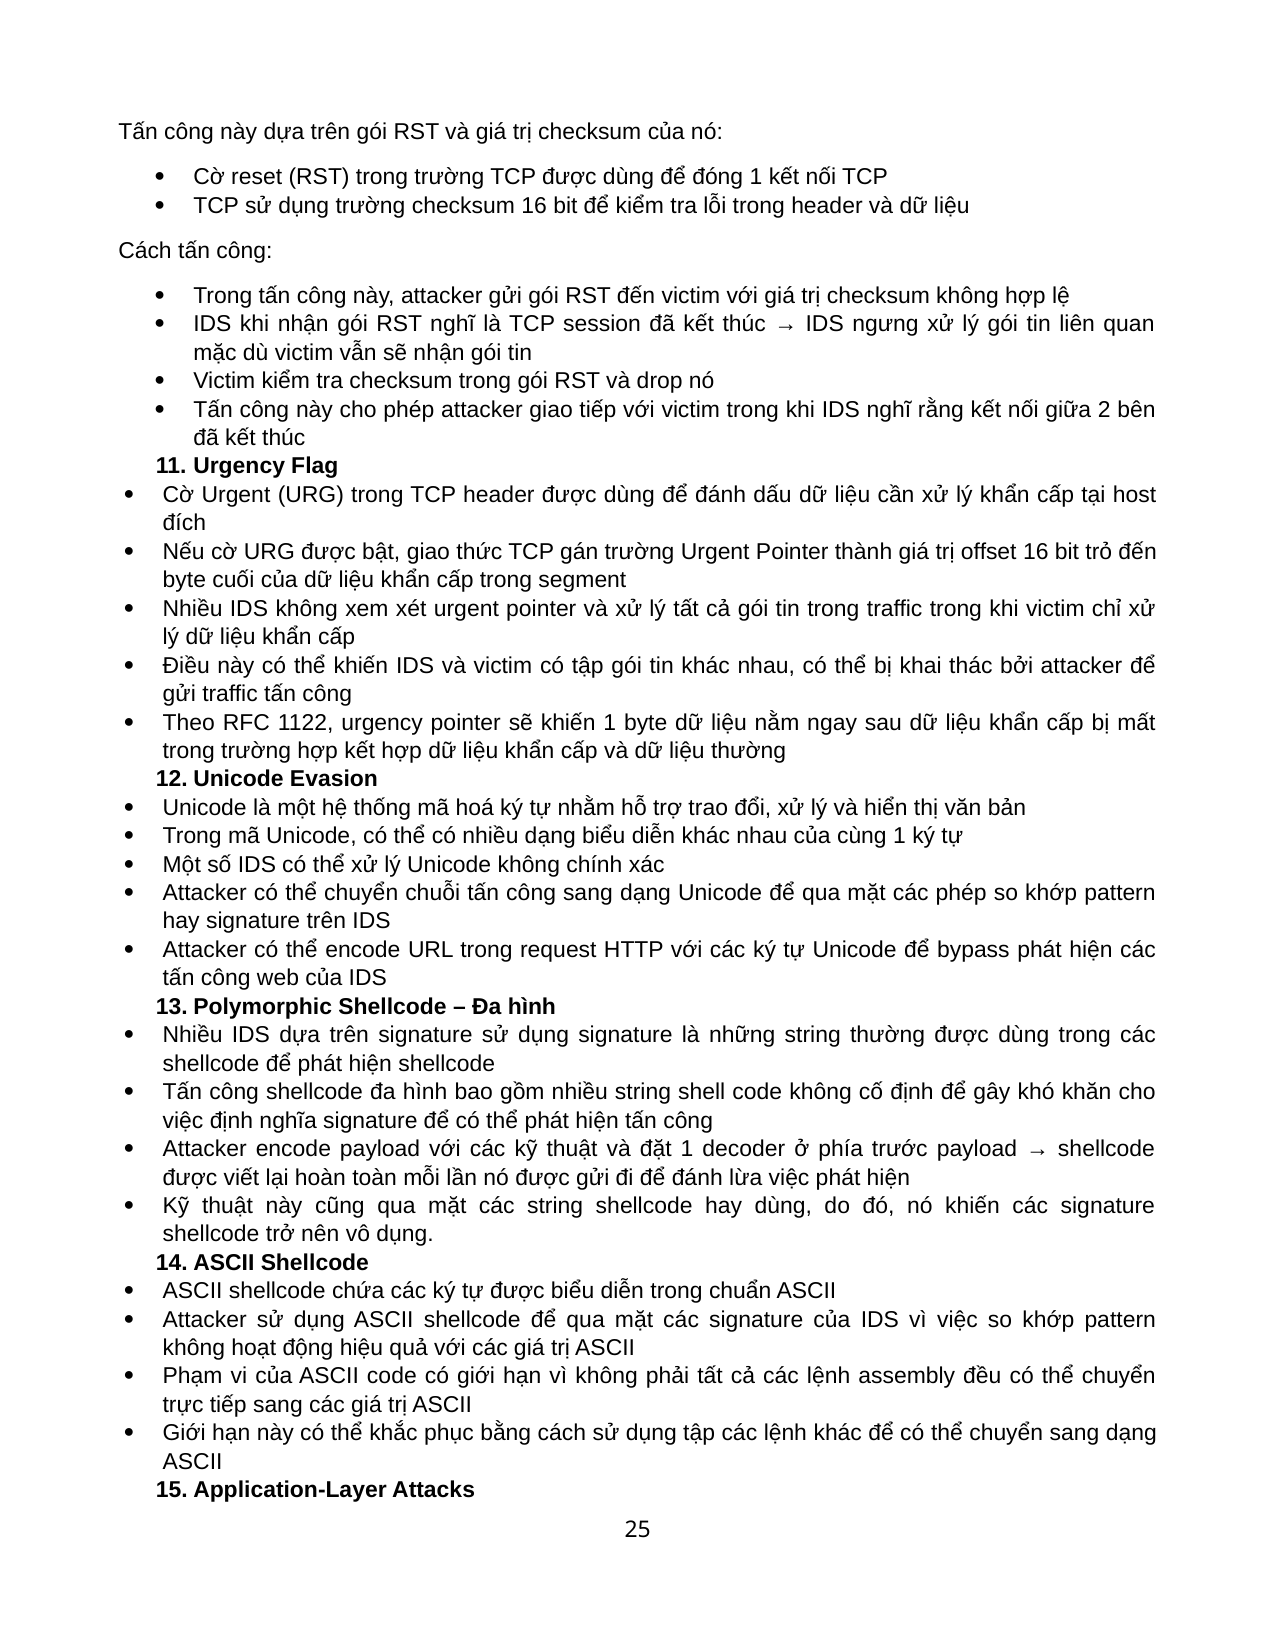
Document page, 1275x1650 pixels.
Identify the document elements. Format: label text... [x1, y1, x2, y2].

list Trong tấn công này, attacker gửi gói RST đến victim với giá trị checksum không hợp lệ [156, 282, 1157, 308]
list ASCII Shellcode [156, 1249, 1157, 1275]
list Điều này có thể khiến IDS và victim có tập gói tin khác nhau, có thể bị khai thác bởi attacker để gửi traffic tấn công [125, 652, 1157, 706]
list Attacker encode payload với các kỹ thuật và đặt 1 decoder ở phía trước payload → shellcode được viết lại hoàn toàn mỗi lần nó được gửi đi để đánh lừa việc phát hiện [125, 1135, 1157, 1190]
list Victim kiểm tra checksum trong gói RST và drop nó [156, 367, 1157, 393]
list Giới hạn này có thể khắc phục bằng cách sử dụng tập các lệnh khác để có thể chuyển sang dạng ASCII [125, 1419, 1157, 1474]
list Polymorphic Shellcode – Đa hình [156, 993, 1157, 1019]
list Nhiều IDS không xem xét urgent pointer và xử lý tất cả gói tin trong traffic trong khi victim chỉ xử lý dữ liệu khẩn cấp [125, 595, 1157, 649]
list Application-Layer Attacks [156, 1476, 1157, 1503]
list Attacker có thể chuyển chuỗi tấn công sang dạng Unicode để qua mặt các phép so khớp pattern hay signature trên IDS [125, 879, 1157, 934]
list Cờ reset (RST) trong trường TCP được dùng để đóng 1 kết nối TCP [156, 163, 1157, 189]
list TCP sử dụng trường checksum 16 bit để kiểm tra lỗi trong header và dữ liệu [156, 192, 1157, 218]
list Trong mã Unicode, có thể có nhiều dạng biểu diễn khác nhau của cùng 1 ký tự [125, 822, 1157, 848]
list Urgency Flag [156, 452, 1157, 479]
list Nhiều IDS dựa trên signature sử dụng signature là những string thường được dùng trong các shellcode để phát hiện shellcode [125, 1021, 1157, 1076]
list Theo RFC 1122, urgency pointer sẽ khiến 1 byte dữ liệu nằm ngay sau dữ liệu khẩn cấp bị mất trong trường hợp kết hợp dữ liệu khẩn cấp và dữ liệu thường [125, 708, 1157, 763]
list Phạm vi của ASCII code có giới hạn vì không phải tất cả các lệnh assembly đều có thể chuyển trực tiếp sang các giá trị ASCII [125, 1362, 1157, 1417]
list ASCII shellcode chứa các ký tự được biểu diễn trong chuẩn ASCII [125, 1277, 1157, 1303]
list Unicode Evasion [156, 765, 1157, 792]
list Attacker sử dụng ASCII shellcode để qua mặt các signature của IDS vì việc so khớp pattern không hoạt động hiệu quả với các giá trị ASCII [125, 1306, 1157, 1360]
text Tấn công này dựa trên gói RST và giá trị checksum của nó: [118, 118, 1157, 144]
list IDS khi nhận gói RST nghĩ là TCP session đã kết thúc → IDS ngưng xử lý gói tin liên quan mặc dù victim vẫn sẽ nhận gói tin [156, 310, 1157, 365]
list Cờ Urgent (URG) trong TCP header được dùng để đánh dấu dữ liệu cần xử lý khẩn cấp tại host đích [125, 481, 1157, 536]
list Kỹ thuật này cũng qua mặt các string shellcode hay dùng, do đó, nó khiến các signature shellcode trở nên vô dụng. [125, 1192, 1157, 1247]
text Cách tấn công: [118, 237, 1157, 263]
list Một số IDS có thể xử lý Unicode không chính xác [125, 851, 1157, 877]
list Tấn công này cho phép attacker giao tiếp với victim trong khi IDS nghĩ rằng kết nối giữa 2 bên đã kết thúc [156, 396, 1157, 450]
list Unicode là một hệ thống mã hoá ký tự nhằm hỗ trợ trao đổi, xử lý và hiển thị văn bản [125, 794, 1157, 820]
list Attacker có thể encode URL trong request HTTP với các ký tự Unicode để bypass phát hiện các tấn công web của IDS [125, 936, 1157, 991]
list Nếu cờ URG được bật, giao thức TCP gán trường Urgent Pointer thành giá trị offset 16 bit trỏ đến byte cuối của dữ liệu khẩn cấp trong segment [125, 538, 1157, 593]
list Tấn công shellcode đa hình bao gồm nhiều string shell code không cố định để gây khó khăn cho việc định nghĩa signature để có thể phát hiện tấn công [125, 1078, 1157, 1133]
